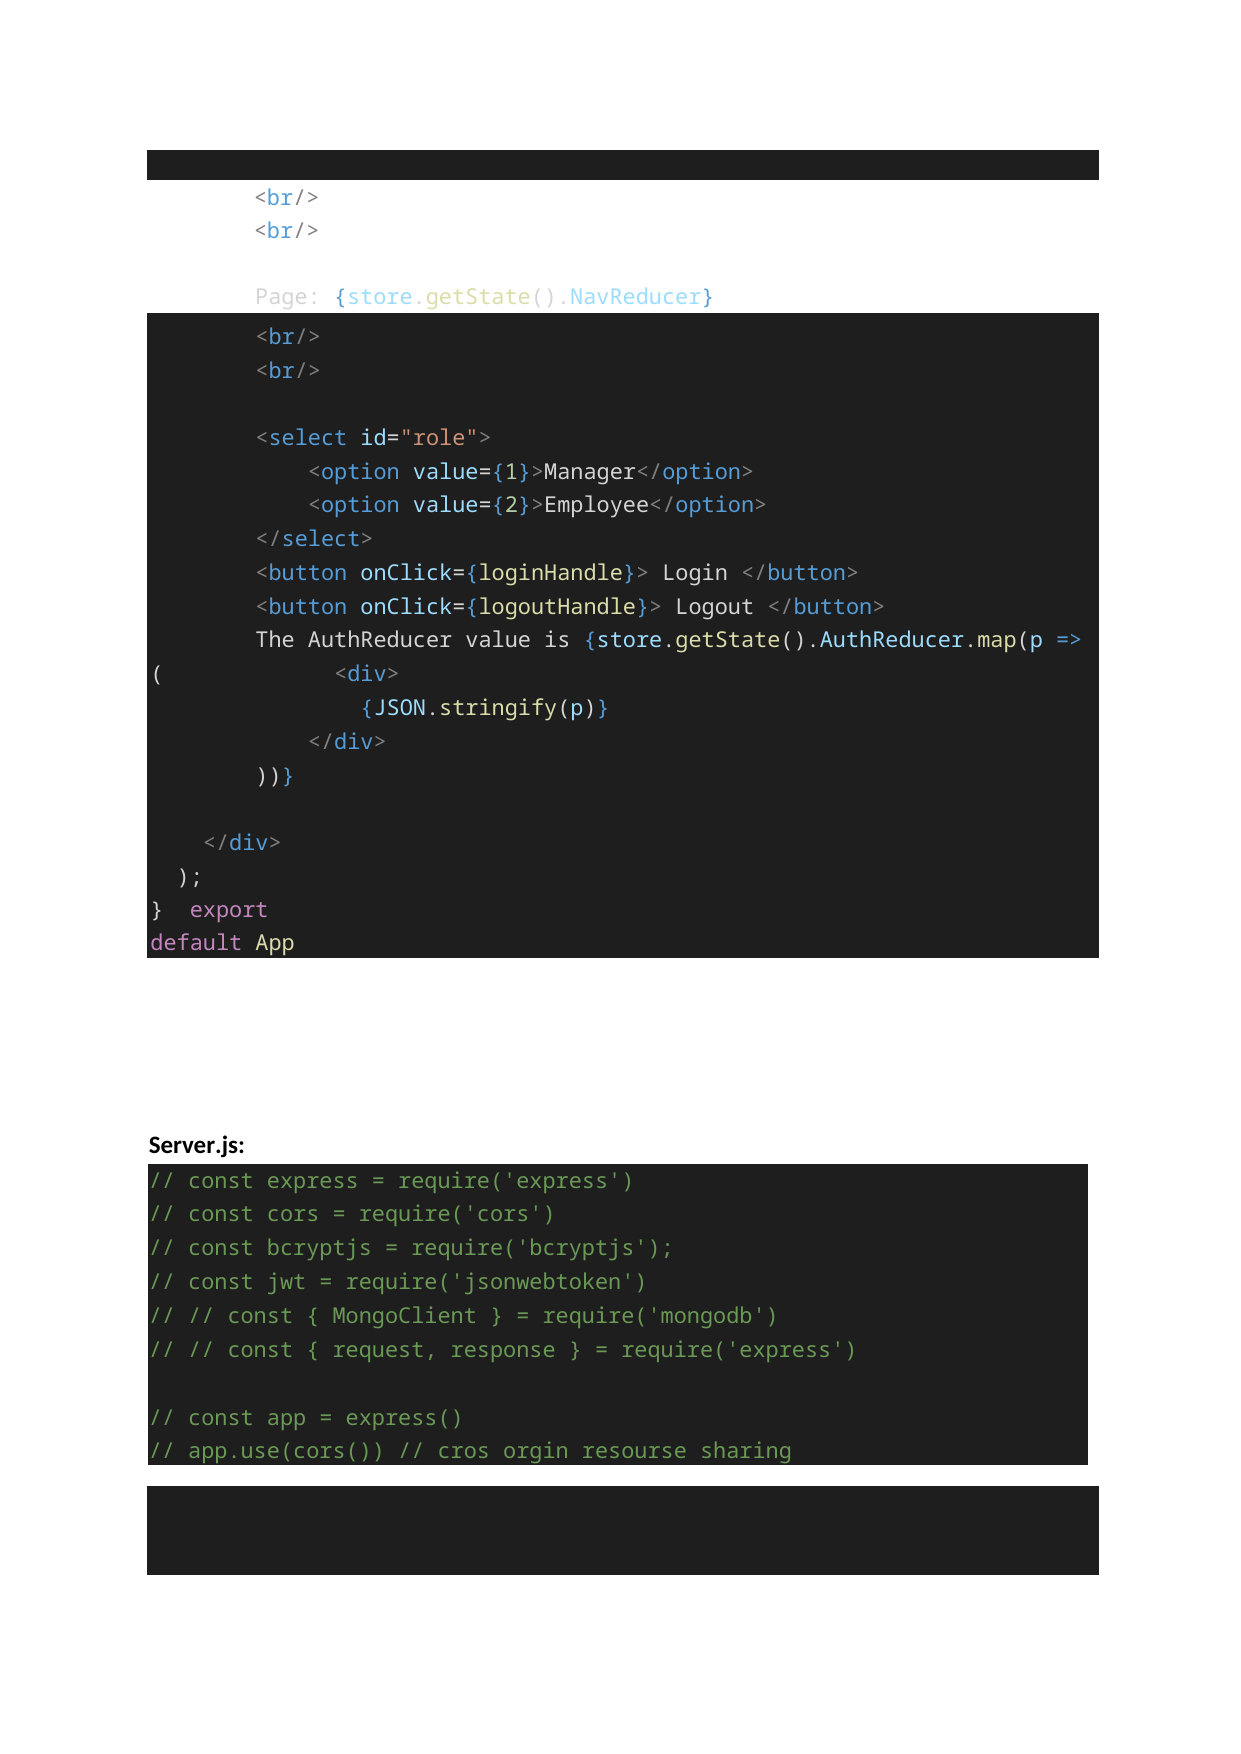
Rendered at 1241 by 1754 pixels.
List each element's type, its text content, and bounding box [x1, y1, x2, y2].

text Server.js: [148, 1129, 1088, 1160]
text // const bcryptjs = require('bcryptjs'); [148, 1232, 1088, 1262]
text <br/> [148, 215, 1088, 245]
text // const jwt = require('jsonwebtoken') [148, 1266, 1088, 1296]
text Page: {store.getState().NavReducer} [150, 281, 1088, 311]
text // const express = require('express') [148, 1164, 1088, 1194]
text // app.use(cors()) // cros orgin resourse sharing [148, 1435, 1088, 1465]
text // // const { MongoClient } = require('mongodb') [148, 1300, 1088, 1330]
text // // const { request, response } = require('express') [148, 1334, 1088, 1364]
table_header <br/> <br/> <select id="role"> <option value={1}>Manager</option> <option value={2}>Employee</option> </select> <button onClick={loginHandle}> Login </button> <button onClick={logoutHandle}> Logout </button> The AuthReducer value is {store.getState().AuthReducer.map(p => ( <div> {JSON.stringify(p)} </div> ))} </div> ); } export default App [147, 313, 1099, 958]
text // const cors = require('cors') [148, 1198, 1088, 1228]
text // const app = express() [148, 1401, 1088, 1431]
text <br/> [148, 182, 1088, 212]
